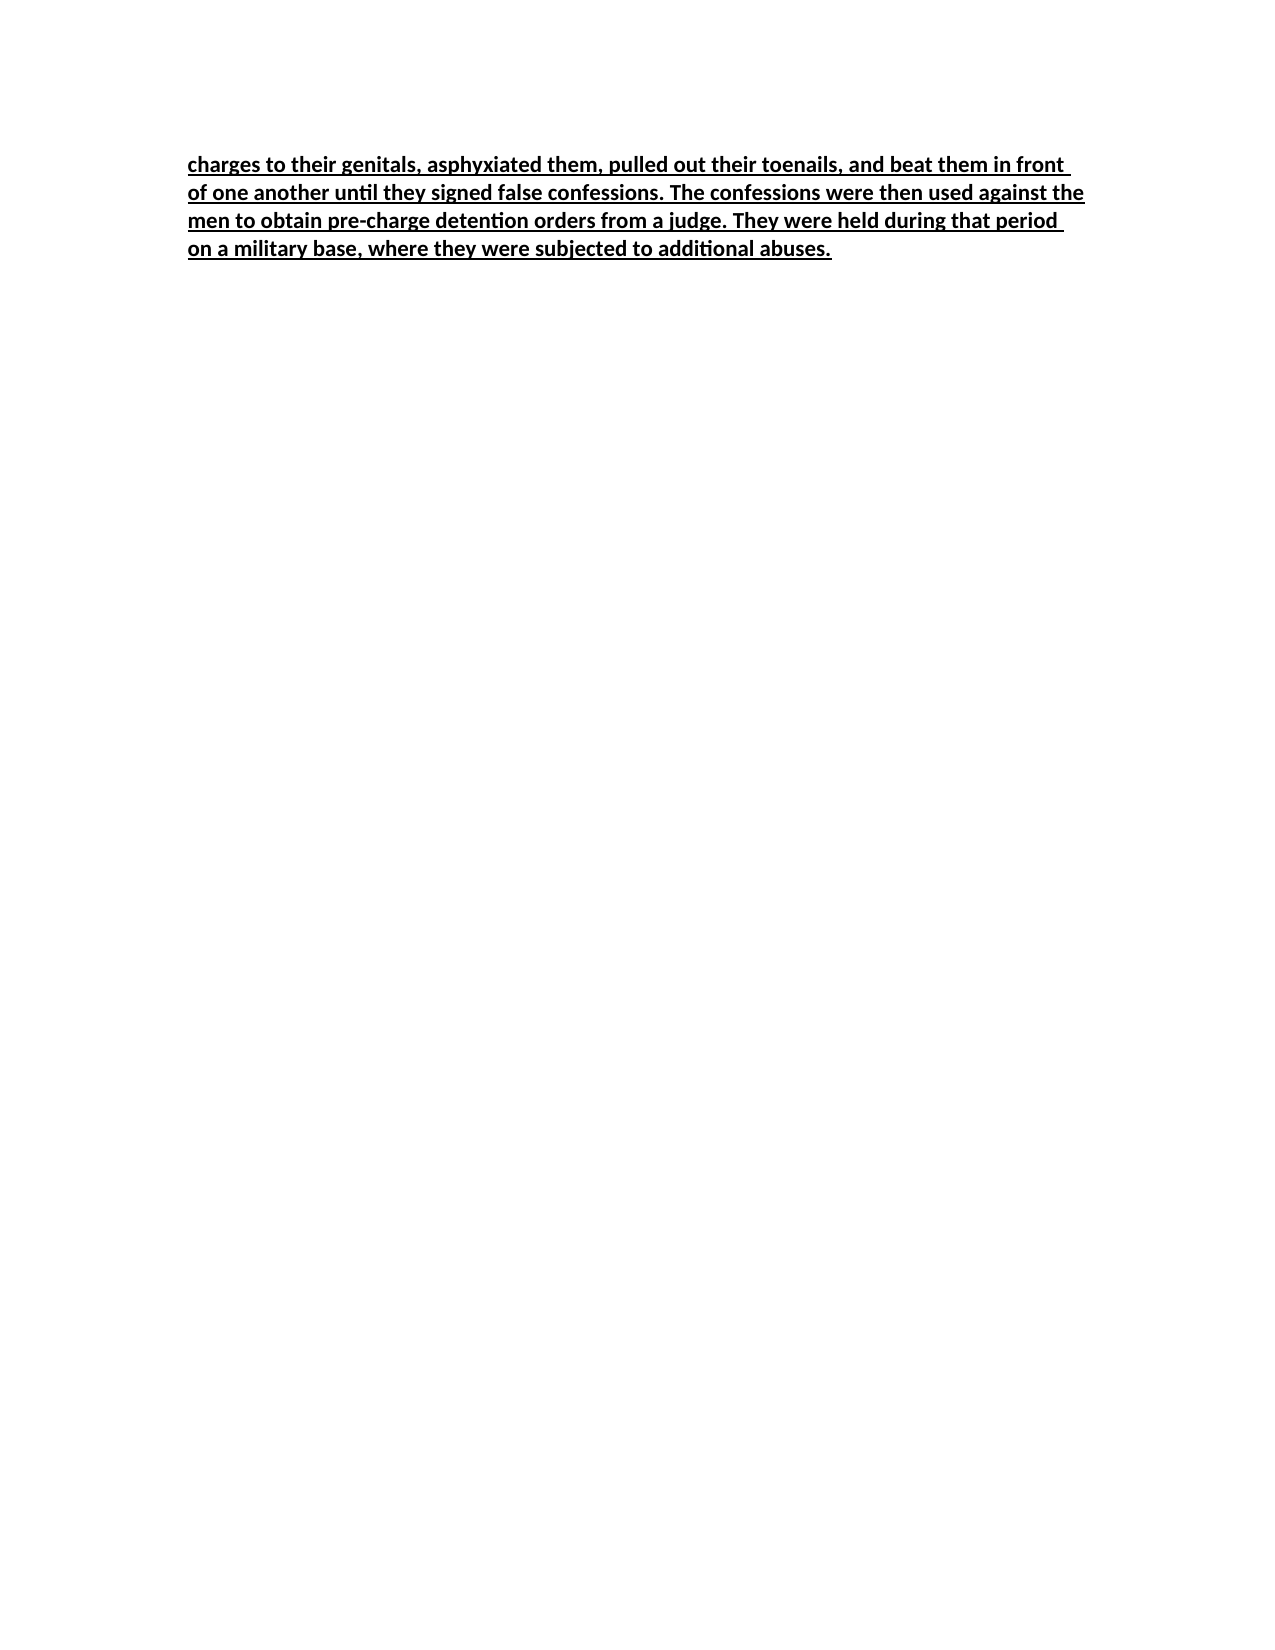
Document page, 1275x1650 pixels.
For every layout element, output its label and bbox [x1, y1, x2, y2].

text [187, 150, 1087, 262]
